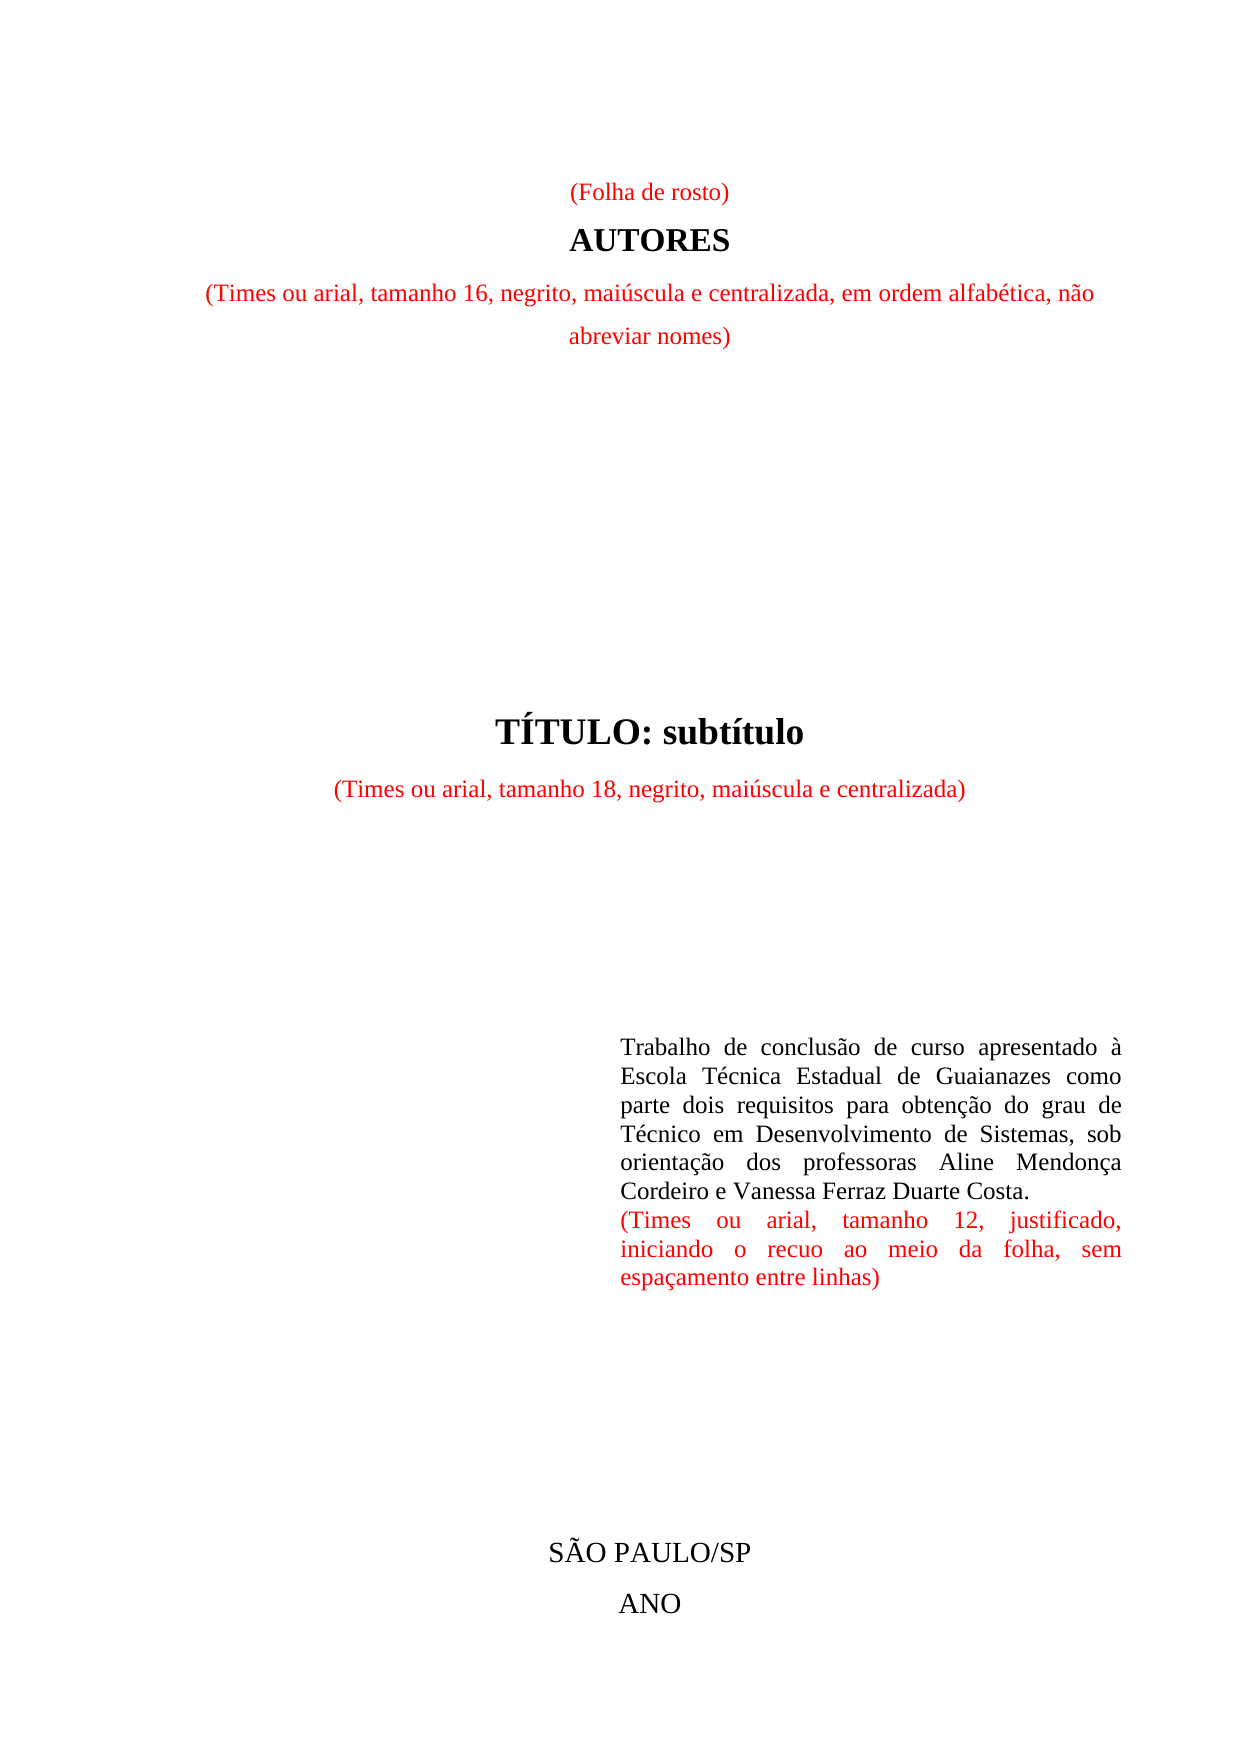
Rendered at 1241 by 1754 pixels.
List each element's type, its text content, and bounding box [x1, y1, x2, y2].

text Trabalho de conclusão de curso apresentado à Escola Técnica Estadual de Guaianazes como parte dois requisitos para obtenção do grau de Técnico em Desenvolvimento de Sistemas, sob orientação dos professoras Aline Mendonça Cordeiro e Vanessa Ferraz Duarte Costa. [620, 1032, 1122, 1205]
text (Times ou arial, tamanho 16, negrito, maiúscula e centralizada, em ordem alfabética, não abreviar nomes) [177, 278, 1122, 350]
text SÃO PAULO/SP [177, 1536, 1122, 1569]
text TÍTULO: subtítulo [177, 709, 1122, 752]
text AUTORES [177, 220, 1122, 259]
text (Times ou arial, tamanho 12, justificado, iniciando o recuo ao meio da folha, sem espaçamento entre linhas) [620, 1205, 1122, 1291]
text ANO [177, 1586, 1122, 1619]
text (Folha de rosto) [177, 177, 1122, 206]
text (Times ou arial, tamanho 18, negrito, maiúscula e centralizada) [177, 774, 1122, 802]
